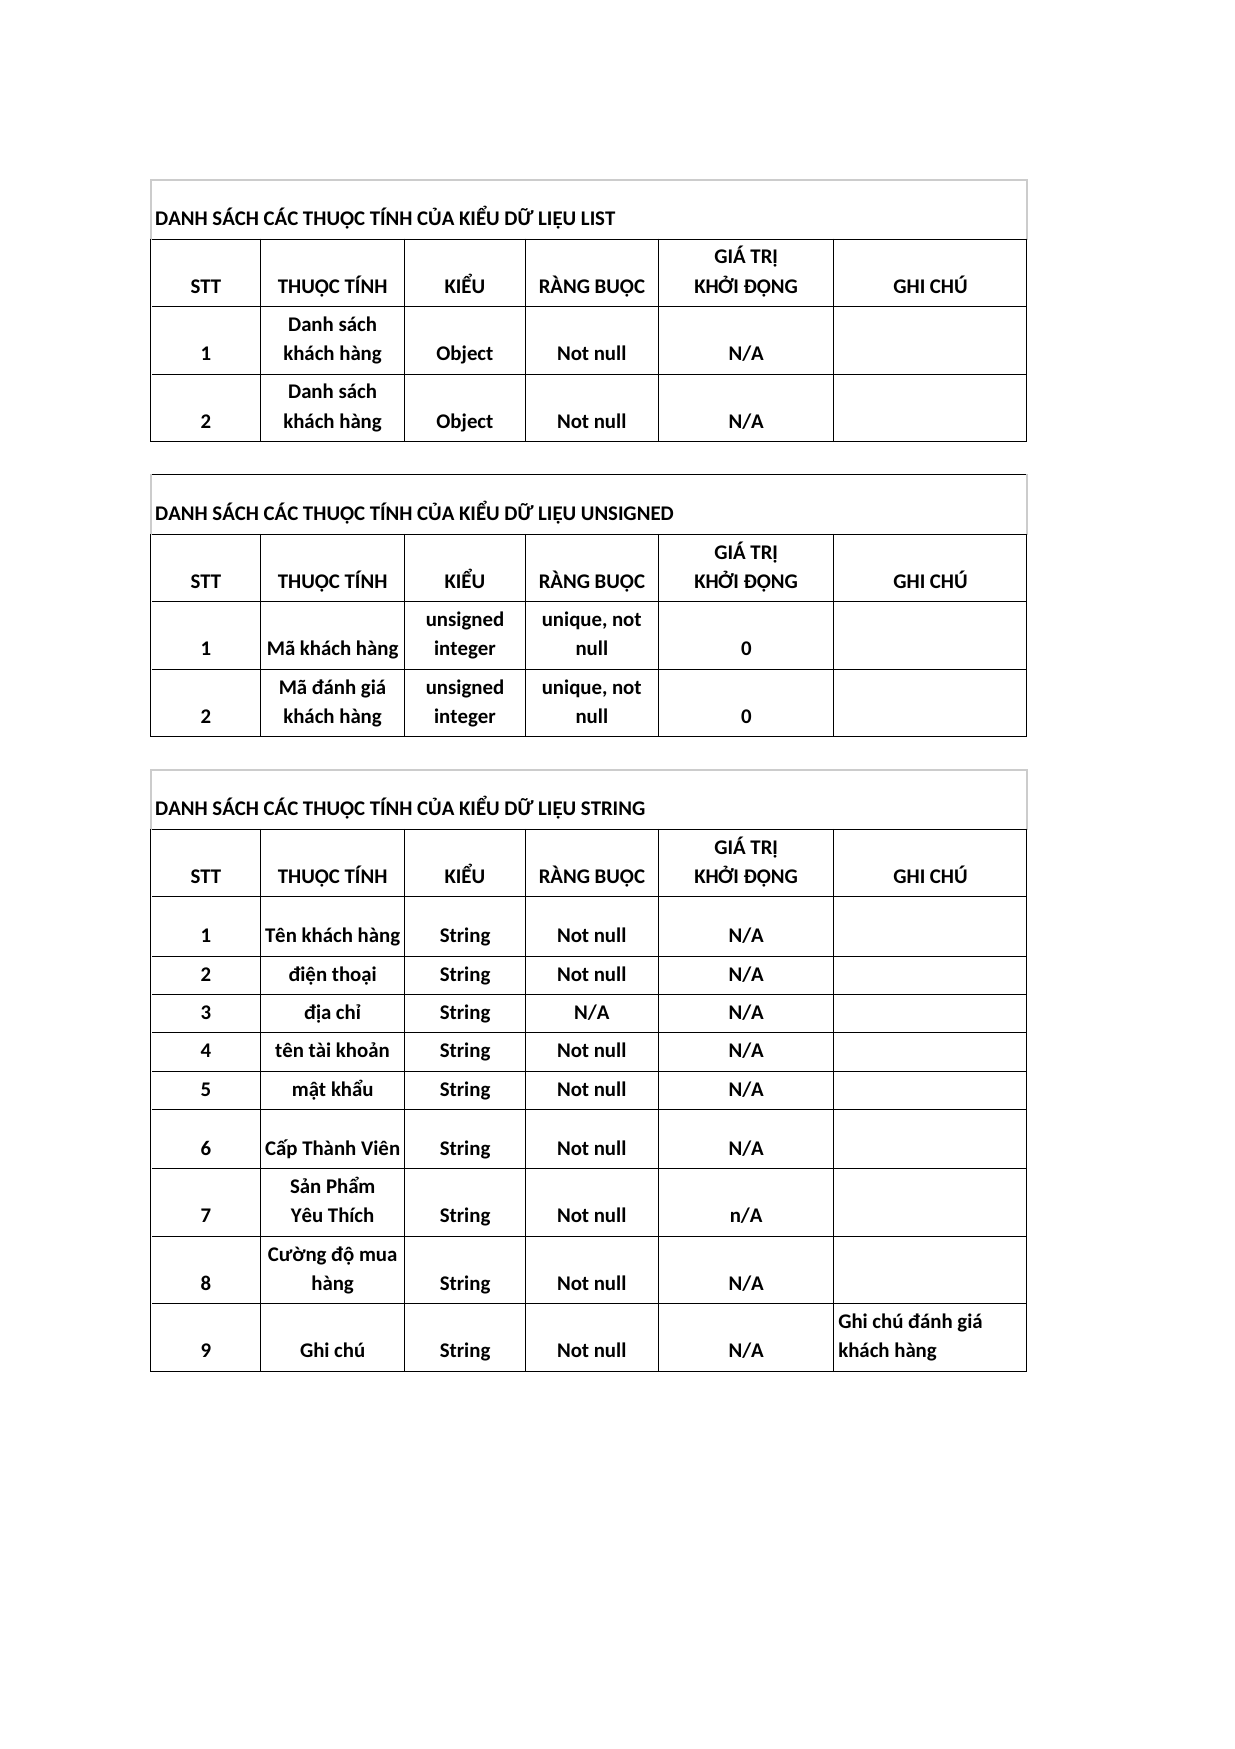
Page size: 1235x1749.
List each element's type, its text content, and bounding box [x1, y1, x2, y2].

table_cell Cấp Thành Viên [261, 1110, 404, 1168]
table_cell điện thoại [261, 957, 404, 994]
table_cell 7 [151, 1169, 260, 1236]
table_header DANH SÁCH CÁC THUỘC TÍNH CỦA KIỂU DỮ LIỆU STRING [152, 771, 1026, 829]
table_cell n/A [659, 1169, 833, 1236]
table_cell N/A [659, 995, 833, 1032]
table_cell KIỂU [405, 535, 525, 601]
table_cell Cường độ mua hàng [261, 1237, 404, 1303]
table_cell 4 [151, 1033, 260, 1071]
table_cell N/A [659, 1072, 833, 1109]
table_cell N/A [659, 375, 833, 441]
table_cell [834, 670, 1026, 736]
table_cell 0 [659, 670, 833, 736]
table_cell String [405, 1237, 525, 1303]
table_cell [834, 1237, 1026, 1303]
table_cell GHI CHÚ [834, 830, 1026, 896]
table_cell Not null [526, 1169, 658, 1236]
table_cell Danh sách khách hàng [261, 375, 404, 441]
table_header DANH SÁCH CÁC THUỘC TÍNH CỦA KIỂU DỮ LIỆU LIST [152, 181, 1026, 238]
table_cell Not null [526, 1072, 658, 1109]
table_cell N/A [659, 1304, 833, 1371]
table_cell GIÁ TRỊ KHỞI ĐỘNG [659, 535, 833, 601]
table_cell 2 [151, 957, 260, 994]
table_cell N/A [526, 995, 658, 1032]
table_cell STT [151, 240, 260, 306]
table_cell unsigned integer [405, 602, 525, 669]
table_cell [834, 375, 1026, 441]
table_cell mật khẩu [261, 1072, 404, 1109]
table_header DANH SÁCH CÁC THUỘC TÍNH CỦA KIỂU DỮ LIỆU UNSIGNED [152, 475, 1026, 534]
table_cell String [405, 1304, 525, 1371]
table_cell Not null [526, 1033, 658, 1071]
table_cell STT [151, 830, 260, 896]
table_cell [834, 897, 1026, 956]
table_cell N/A [659, 1237, 833, 1303]
table_cell 6 [151, 1110, 260, 1168]
table_cell Mã đánh giá khách hàng [261, 670, 404, 736]
table_cell 3 [151, 995, 260, 1032]
table_cell 2 [151, 375, 260, 441]
table_cell 2 [151, 670, 260, 736]
table_cell Not null [526, 307, 658, 373]
table_cell unique, not null [526, 670, 658, 736]
table_cell String [405, 957, 525, 994]
table_cell 1 [151, 897, 260, 956]
table_cell String [405, 1169, 525, 1236]
table_cell Not null [526, 1237, 658, 1303]
table_cell String [405, 995, 525, 1032]
table_cell THUỘC TÍNH [261, 535, 404, 601]
table_cell GIÁ TRỊ KHỞI ĐỘNG [659, 830, 833, 896]
table_cell Sản Phẩm Yêu Thích [261, 1169, 404, 1236]
table_cell 1 [151, 602, 260, 669]
table_cell 5 [151, 1072, 260, 1109]
table_cell N/A [659, 1033, 833, 1071]
table_cell RÀNG BUỘC [526, 535, 658, 601]
table_cell GHI CHÚ [834, 535, 1026, 601]
table_cell [834, 307, 1026, 373]
table_cell GHI CHÚ [834, 240, 1026, 306]
table_cell THUỘC TÍNH [261, 830, 404, 896]
table_cell Tên khách hàng [261, 897, 404, 956]
table_cell KIỂU [405, 830, 525, 896]
table_cell RÀNG BUỘC [526, 240, 658, 306]
table_cell unsigned integer [405, 670, 525, 736]
table_cell tên tài khoản [261, 1033, 404, 1071]
table_cell RÀNG BUỘC [526, 830, 658, 896]
table_cell [834, 995, 1026, 1032]
table_cell [834, 1072, 1026, 1109]
table_cell Danh sách khách hàng [261, 307, 404, 373]
table_cell [834, 1169, 1026, 1236]
table_cell [834, 1033, 1026, 1071]
table_cell 8 [151, 1237, 260, 1303]
table_cell String [405, 897, 525, 956]
table_cell Object [405, 375, 525, 441]
table_cell Not null [526, 1110, 658, 1168]
table_cell STT [151, 535, 260, 601]
table_cell Object [405, 307, 525, 373]
table_cell Ghi chú đánh giá khách hàng [834, 1304, 1026, 1371]
table_cell [834, 602, 1026, 669]
table_cell N/A [659, 897, 833, 956]
table_cell 9 [151, 1304, 260, 1371]
table_cell địa chỉ [261, 995, 404, 1032]
table_cell Not null [526, 897, 658, 956]
table_cell KIỂU [405, 240, 525, 306]
table_cell Ghi chú [261, 1304, 404, 1371]
table_cell Mã khách hàng [261, 602, 404, 669]
table_cell String [405, 1033, 525, 1071]
table_cell String [405, 1072, 525, 1109]
table_cell GIÁ TRỊ KHỞI ĐỘNG [659, 240, 833, 306]
table_cell 1 [151, 307, 260, 373]
table_cell String [405, 1110, 525, 1168]
table_cell [834, 957, 1026, 994]
table_cell Not null [526, 375, 658, 441]
table_cell Not null [526, 957, 658, 994]
table_cell unique, not null [526, 602, 658, 669]
table_cell THUỘC TÍNH [261, 240, 404, 306]
table_cell Not null [526, 1304, 658, 1371]
table_cell N/A [659, 307, 833, 373]
table_cell N/A [659, 1110, 833, 1168]
table_cell N/A [659, 957, 833, 994]
table_cell [834, 1110, 1026, 1168]
table_cell 0 [659, 602, 833, 669]
